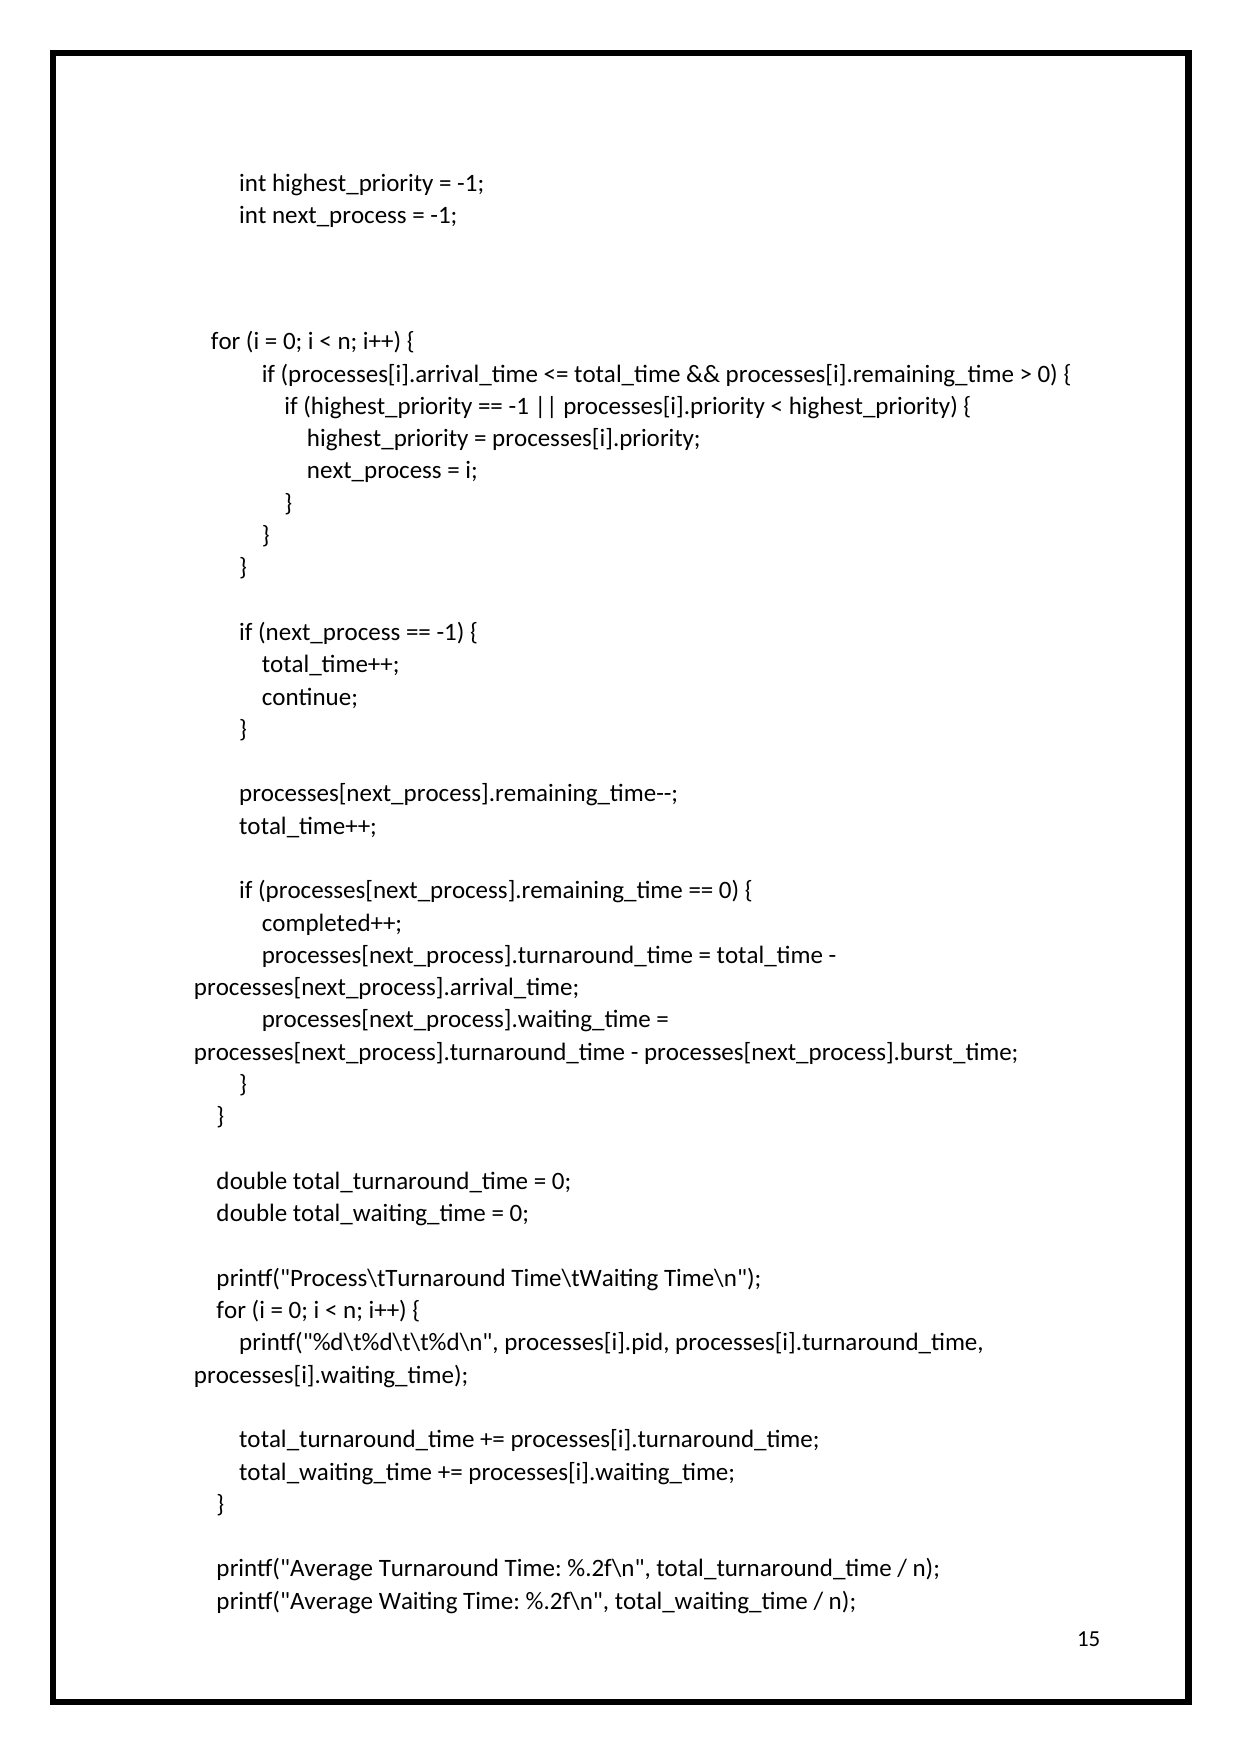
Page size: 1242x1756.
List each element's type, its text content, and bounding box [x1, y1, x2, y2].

list processes[next_process].remaining_time--; [194, 778, 1100, 808]
list } [194, 519, 1100, 550]
list processes[next_process].turnaround_time = total_time - processes[next_process].arrival_time; [194, 939, 1100, 1002]
list double total_turnaround_time = 0; [194, 1165, 1100, 1196]
list } [194, 1068, 1100, 1099]
list } [194, 1488, 1100, 1518]
list } [194, 713, 1100, 743]
list } [194, 552, 1100, 582]
list printf("%d\t%d\t\t%d\n", processes[i].pid, processes[i].turnaround_time, processes[i].waiting_time); [194, 1327, 1100, 1389]
list next_process = i; [194, 455, 1100, 485]
list total_time++; [194, 810, 1100, 840]
list } [194, 487, 1100, 517]
list total_turnaround_time += processes[i].turnaround_time; [194, 1423, 1100, 1454]
list printf("Average Waiting Time: %.2f\n", total_waiting_time / n); [194, 1585, 1100, 1615]
list for (i = 0; i < n; i++) { [194, 326, 1100, 356]
list processes[next_process].waiting_time = processes[next_process].turnaround_time - processes[next_process].burst_time; [194, 1004, 1100, 1066]
list highest_priority = processes[i].priority; [194, 422, 1100, 453]
list } [194, 1101, 1100, 1131]
list printf("Average Turnaround Time: %.2f\n", total_turnaround_time / n); [194, 1553, 1100, 1583]
list int next_process = -1; [194, 199, 1100, 229]
list printf("Process\tTurnaround Time\tWaiting Time\n"); [194, 1262, 1100, 1292]
list total_waiting_time += processes[i].waiting_time; [194, 1456, 1100, 1486]
list int highest_priority = -1; [194, 167, 1100, 197]
list double total_waiting_time = 0; [194, 1197, 1100, 1228]
list if (highest_priority == -1 || processes[i].priority < highest_priority) { [194, 390, 1100, 421]
list if (next_process == -1) { [194, 616, 1100, 647]
list completed++; [194, 907, 1100, 937]
list continue; [194, 681, 1100, 711]
list if (processes[next_process].remaining_time == 0) { [194, 874, 1100, 905]
list if (processes[i].arrival_time <= total_time && processes[i].remaining_time > 0) { [194, 358, 1100, 388]
list for (i = 0; i < n; i++) { [194, 1294, 1100, 1325]
list total_time++; [194, 648, 1100, 679]
